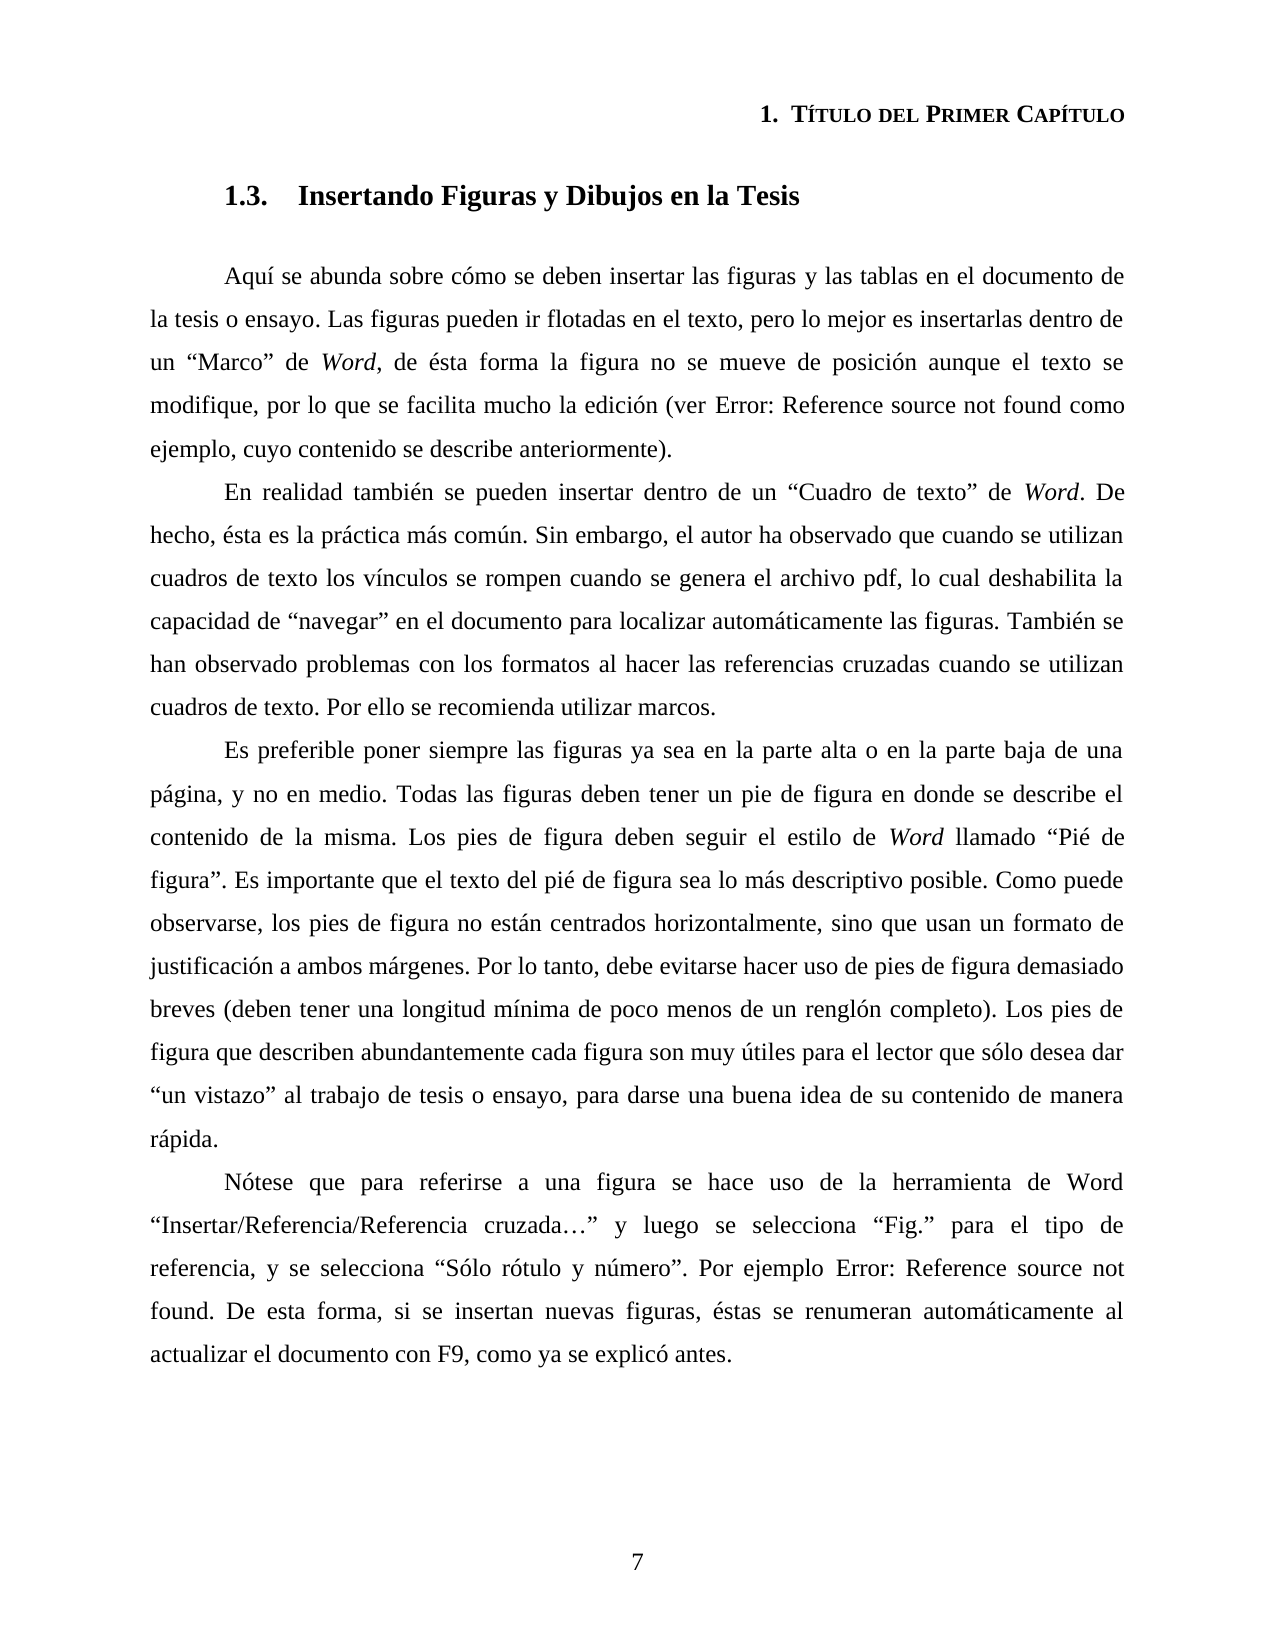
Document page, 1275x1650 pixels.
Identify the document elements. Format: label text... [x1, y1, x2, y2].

text Aquí se abunda sobre cómo se deben insertar las figuras y las tablas en el documento de la tesis o ensayo. Las figuras pueden ir flotadas en el texto, pero lo mejor es insertarlas dentro de un “Marco” de Word, de ésta forma la figura no se mueve de posición aunque el texto se modifique, por lo que se facilita mucho la edición (ver Fig. 1-1 como ejemplo, cuyo contenido se describe anteriormente). [150, 261, 1125, 462]
text Nótese que para referirse a una figura se hace uso de la herramienta de Word “Insertar/Referencia/Referencia cruzada…” y luego se selecciona “Fig.” para el tipo de referencia, y se selecciona “Sólo rótulo y número”. Por ejemplo Fig. 1-2. De esta forma, si se insertan nuevas figuras, éstas se renumeran automáticamente al actualizar el documento con F9, como ya se explicó antes. [150, 1167, 1125, 1368]
text En realidad también se pueden insertar dentro de un “Cuadro de texto” de Word. De hecho, ésta es la práctica más común. Sin embargo, el autor ha observado que cuando se utilizan cuadros de texto los vínculos se rompen cuando se genera el archivo pdf, lo cual deshabilita la capacidad de “navegar” en el documento para localizar automáticamente las figuras. También se han observado problemas con los formatos al hacer las referencias cruzadas cuando se utilizan cuadros de texto. Por ello se recomienda utilizar marcos. [150, 477, 1125, 721]
subtitle Insertando Figuras y Dibujos en la Tesis [224, 178, 1125, 211]
text Es preferible poner siempre las figuras ya sea en la parte alta o en la parte baja de una página, y no en medio. Todas las figuras deben tener un pie de figura en donde se describe el contenido de la misma. Los pies de figura deben seguir el estilo de Word llamado “Pié de figura”. Es importante que el texto del pié de figura sea lo más descriptivo posible. Como puede observarse, los pies de figura no están centrados horizontalmente, sino que usan un formato de justificación a ambos márgenes. Por lo tanto, debe evitarse hacer uso de pies de figura demasiado breves (deben tener una longitud mínima de poco menos de un renglón completo). Los pies de figura que describen abundantemente cada figura son muy útiles para el lector que sólo desea dar “un vistazo” al trabajo de tesis o ensayo, para darse una buena idea de su contenido de manera rápida. [150, 736, 1125, 1152]
